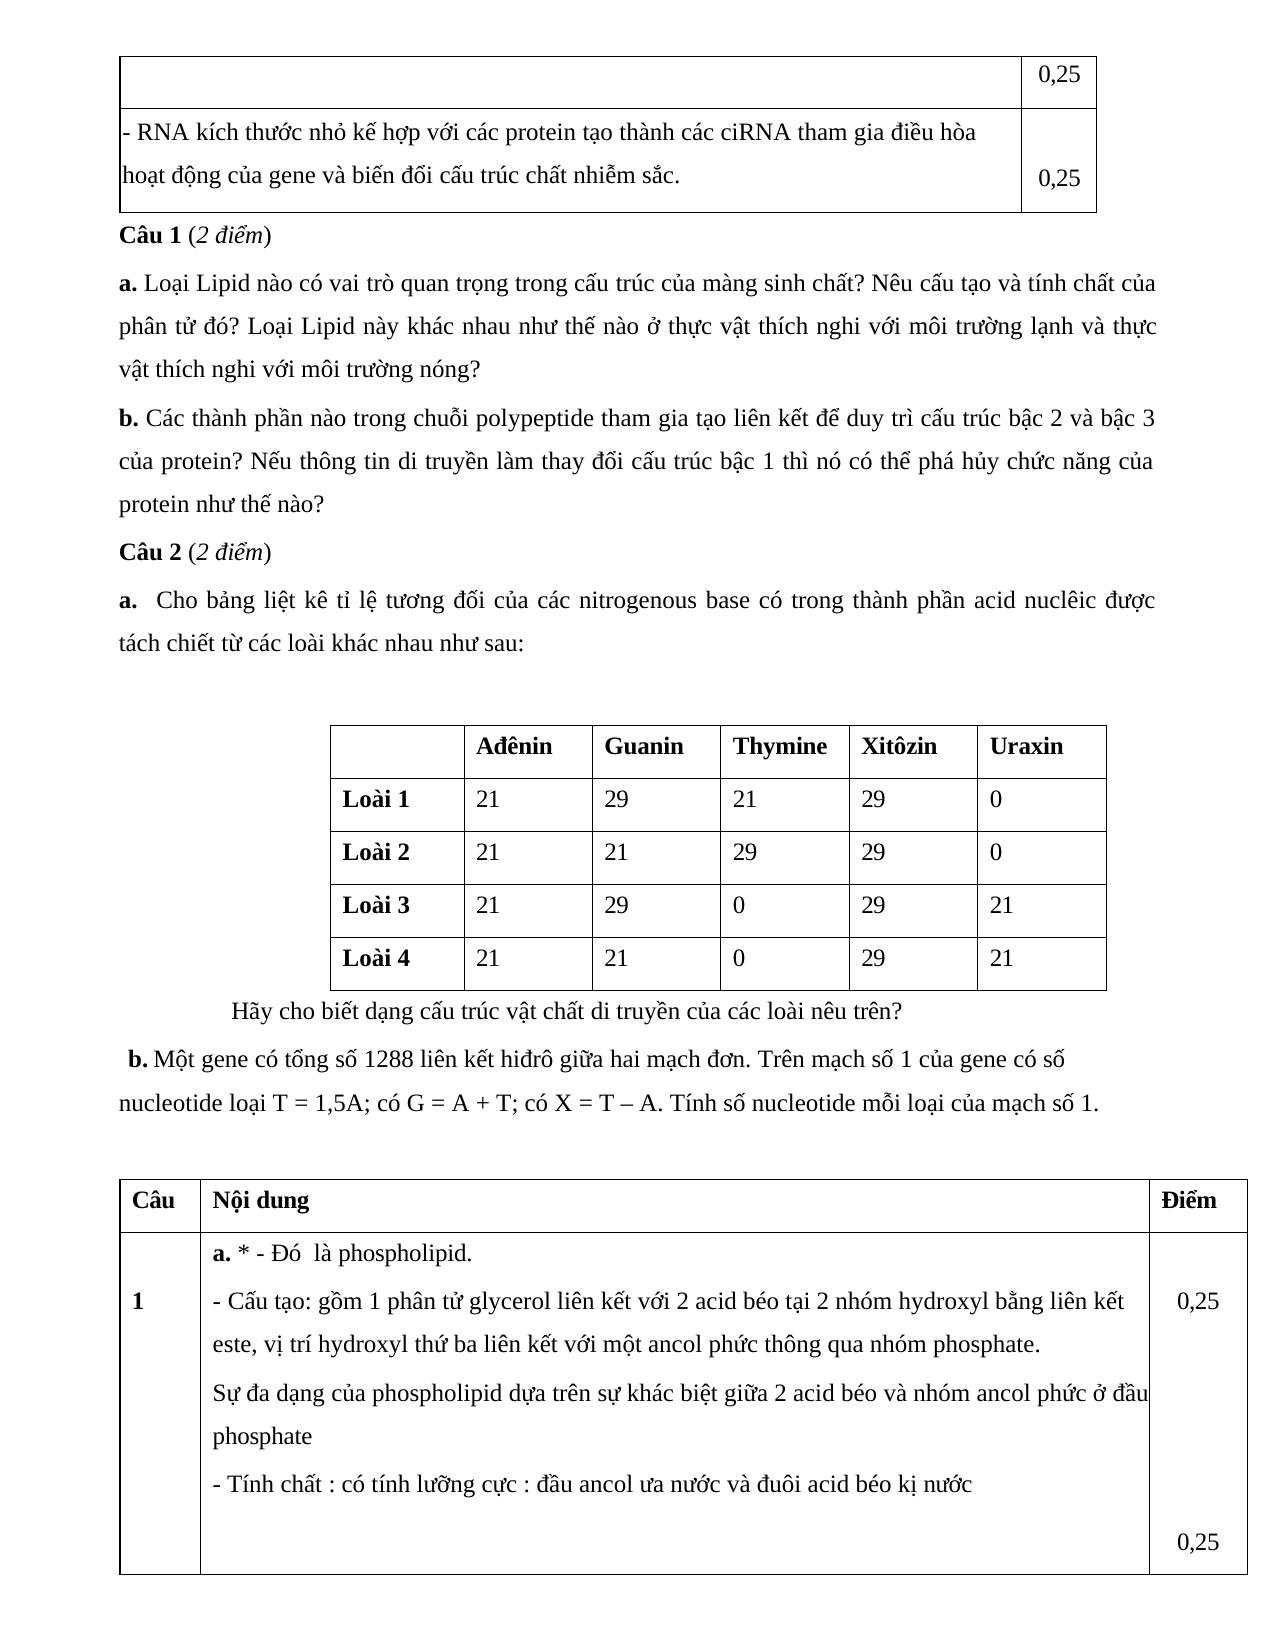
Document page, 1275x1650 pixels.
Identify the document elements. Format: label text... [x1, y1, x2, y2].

table_cell 21 [465, 832, 592, 884]
table_cell Loài 4 [331, 938, 464, 990]
table_header Ađênin [465, 726, 592, 778]
table_header Guanin [593, 726, 720, 778]
table_cell 21 [593, 938, 720, 990]
table_cell 21 [465, 779, 592, 831]
table_cell Loài 1 [331, 779, 464, 831]
table_cell 21 [593, 832, 720, 884]
table_cell 29 [850, 832, 977, 884]
table_cell 21 [978, 885, 1106, 937]
list Một gene có tổng số 1288 liên kết hiđrô giữa hai mạch đơn. Trên mạch số 1 của gene có số nucleotide loại T = 1,5A; có G = A + T; có X = T – A. Tính số nucleotide mỗi loại của mạch số 1. [118, 1044, 1157, 1116]
list Các thành phần nào trong chuỗi polypeptide tham gia tạo liên kết để duy trì cấu trúc bậc 2 và bậc 3 của protein? Nếu thông tin di truyền làm thay đổi cấu trúc bậc 1 thì nó có thể phá hủy chức năng của protein như thế nào? [118, 403, 1156, 518]
table_cell 0 [721, 885, 849, 937]
text Câu 2 (2 điểm) [118, 537, 1275, 566]
table_header [331, 726, 464, 778]
table_header Xitôzin [850, 726, 977, 778]
list Loại Lipid nào có vai trò quan trọng trong cấu trúc của màng sinh chất? Nêu cấu tạo và tính chất của phân tử đó? Loại Lipid này khác nhau như thế nào ở thực vật thích nghi với môi trường lạnh và thực vật thích nghi với môi trường nóng? [118, 268, 1157, 383]
table_cell - RNA kích thước nhỏ kế hợp với các protein tạo thành các ciRNA tham gia điều hòa hoạt động của gene và biến đổi cấu trúc chất nhiễm sắc. [121, 109, 1021, 212]
table_header Thymine [721, 726, 849, 778]
table_cell 0 [978, 832, 1106, 884]
table_cell 29 [721, 832, 849, 884]
table_cell 29 [850, 938, 977, 990]
list Cho bảng liệt kê tỉ lệ tương đối của các nitrogenous base có trong thành phần acid nuclêic được tách chiết từ các loài khác nhau như sau: [118, 585, 1157, 657]
table_header [121, 57, 1021, 107]
table_cell 21 [978, 938, 1106, 990]
table_cell 1 [121, 1233, 200, 1574]
table_cell 21 [721, 779, 849, 831]
table_header Câu [121, 1180, 200, 1232]
table_cell 29 [593, 885, 720, 937]
table_cell a. * - Đó là phospholipid. Cấu tạo: gồm 1 phân tử glycerol liên kết với 2 acid béo tại 2 nhóm hydroxyl bằng liên kết este, vị trí hydroxyl thứ ba liên kết với một ancol phức thông qua nhóm phosphate. Sự đa dạng của phospholipid dựa trên sự khác biệt giữa 2 acid béo và nhóm ancol phức ở đầu phosphate Tính chất : có tính lưỡng cực : đầu ancol ưa nước và đuôi acid béo kị nước [201, 1233, 1149, 1574]
table_cell 0 [721, 938, 849, 990]
table_cell 21 [465, 885, 592, 937]
table_cell 0 [978, 779, 1106, 831]
table_header Nội dung [201, 1180, 1149, 1232]
table_cell 0,25 [1022, 109, 1096, 212]
table_cell 21 [465, 938, 592, 990]
text Câu 1 (2 điểm) [118, 220, 1275, 249]
table_cell Loài 2 [331, 832, 464, 884]
table_cell 29 [850, 779, 977, 831]
table_cell 29 [850, 885, 977, 937]
table_header Uraxin [978, 726, 1106, 778]
text Hãy cho biết dạng cấu trúc vật chất di truyền của các loài nêu trên? [231, 996, 1275, 1025]
table_cell 29 [593, 779, 720, 831]
table_cell 0,25 0,25 [1150, 1233, 1247, 1574]
table_header Điểm [1150, 1180, 1247, 1232]
table_header 0,25 [1022, 57, 1096, 107]
table_cell Loài 3 [331, 885, 464, 937]
